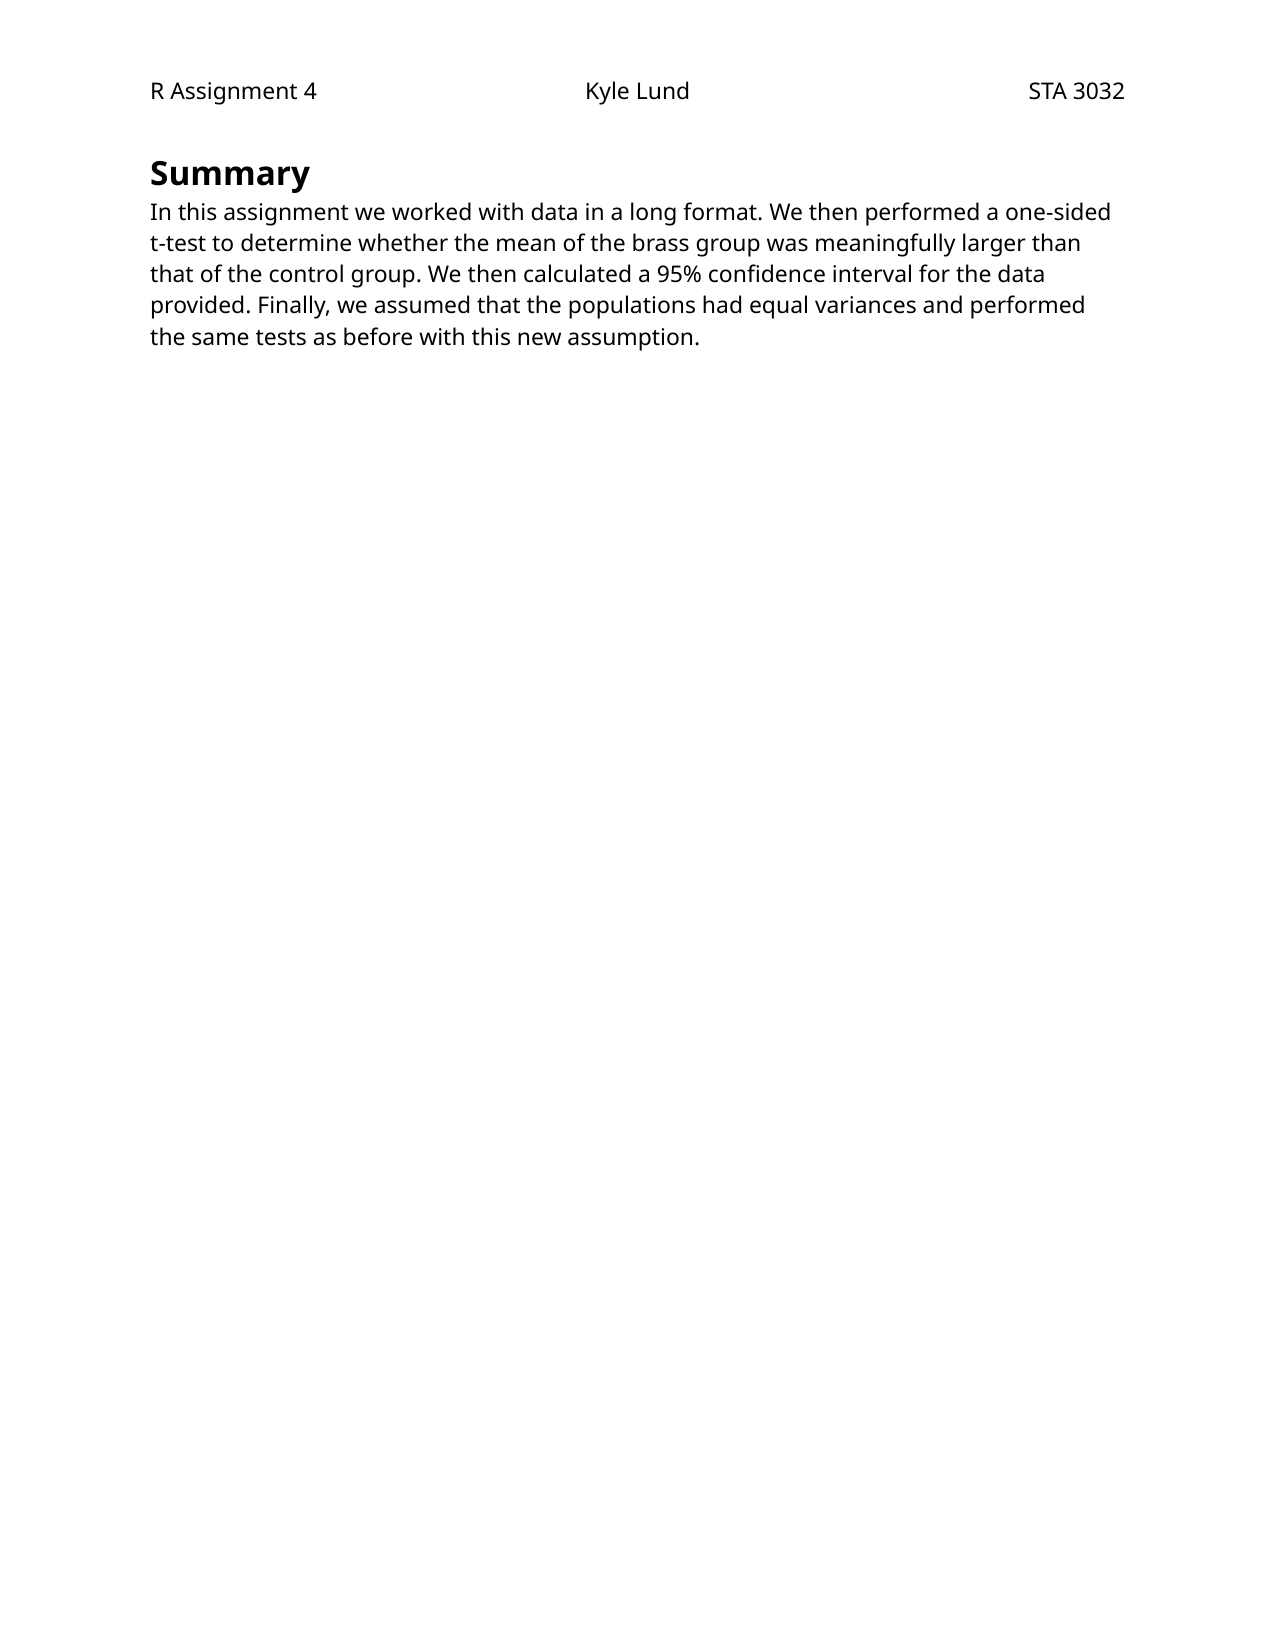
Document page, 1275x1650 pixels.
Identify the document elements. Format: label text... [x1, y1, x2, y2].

text Summary [150, 150, 1125, 195]
text In this assignment we worked with data in a long format. We then performed a one-sided t-test to determine whether the mean of the brass group was meaningfully larger than that of the control group. We then calculated a 95% confidence interval for the data provided. Finally, we assumed that the populations had equal variances and performed the same tests as before with this new assumption. [150, 195, 1125, 352]
